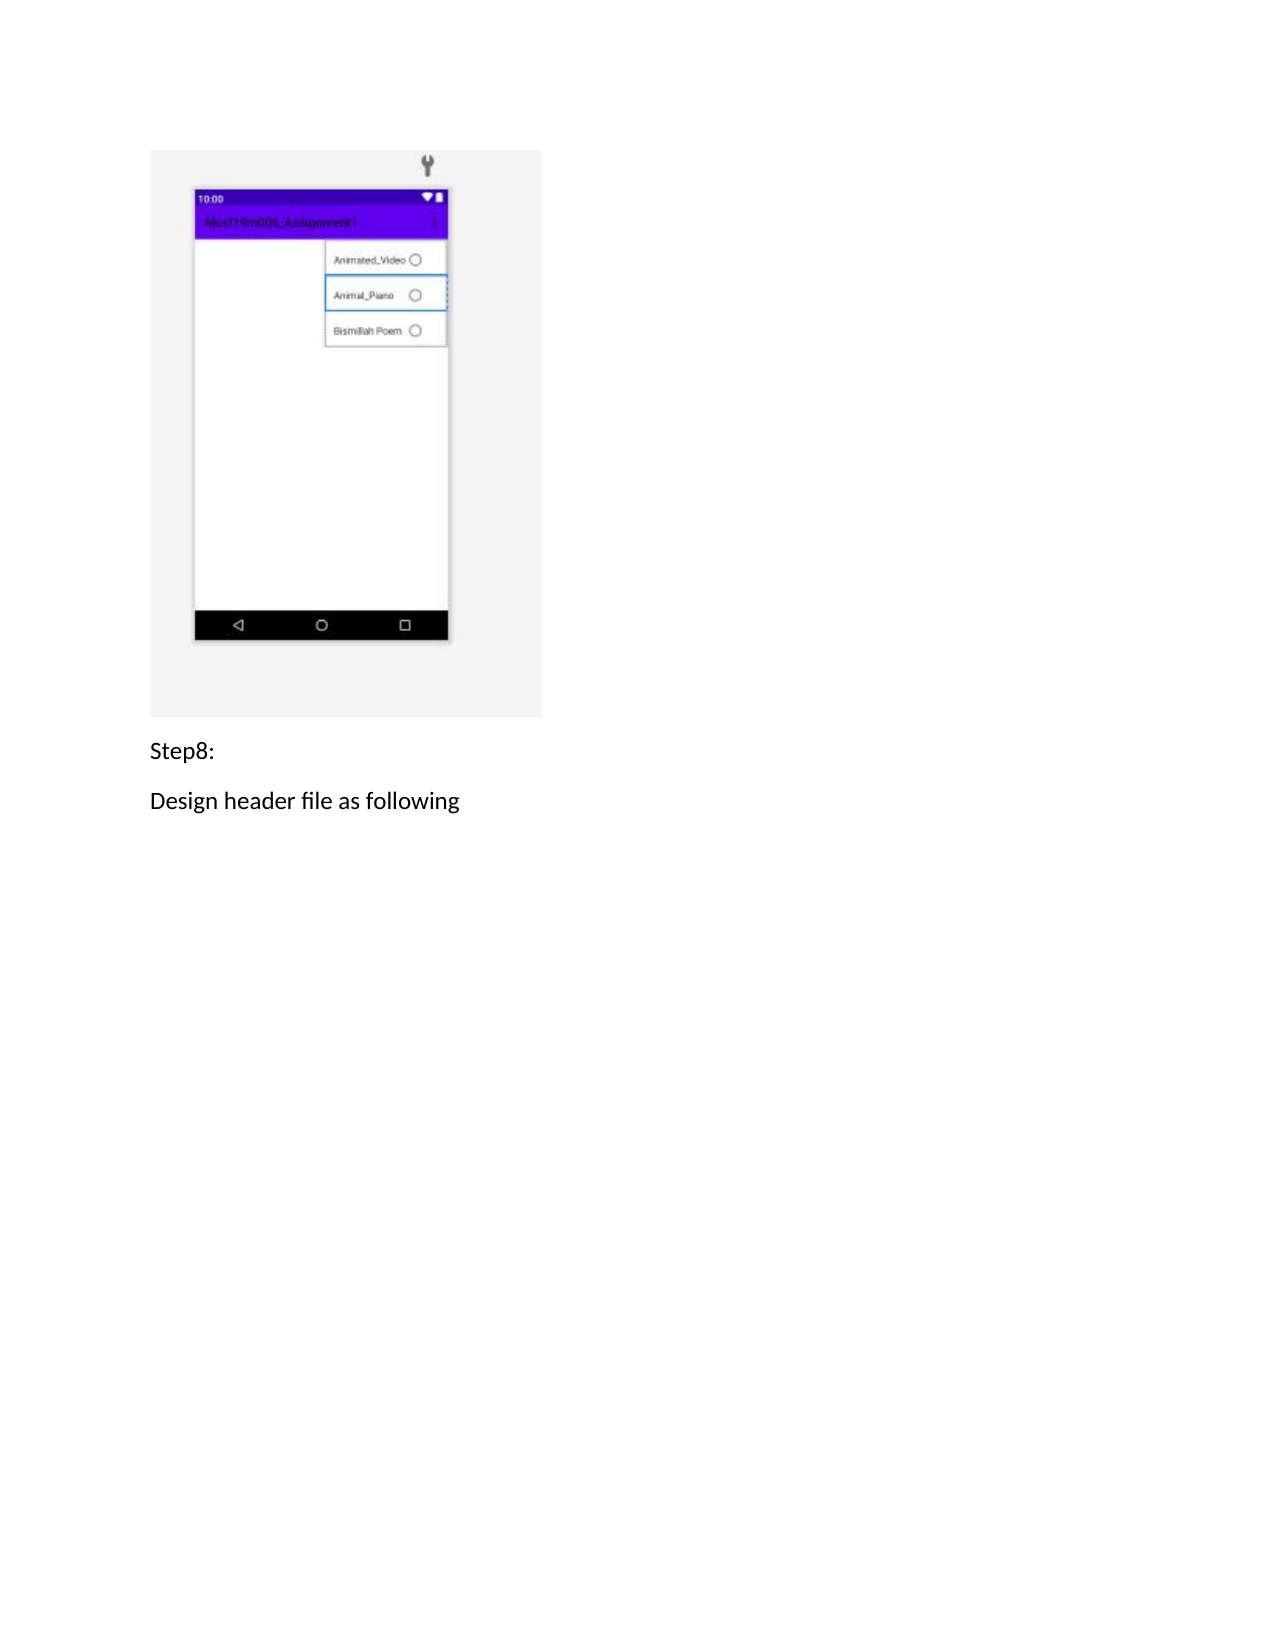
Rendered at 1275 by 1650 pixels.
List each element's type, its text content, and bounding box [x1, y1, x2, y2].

text Step8: [150, 735, 1125, 766]
picture [150, 150, 542, 717]
text Design header file as following [150, 785, 1125, 815]
